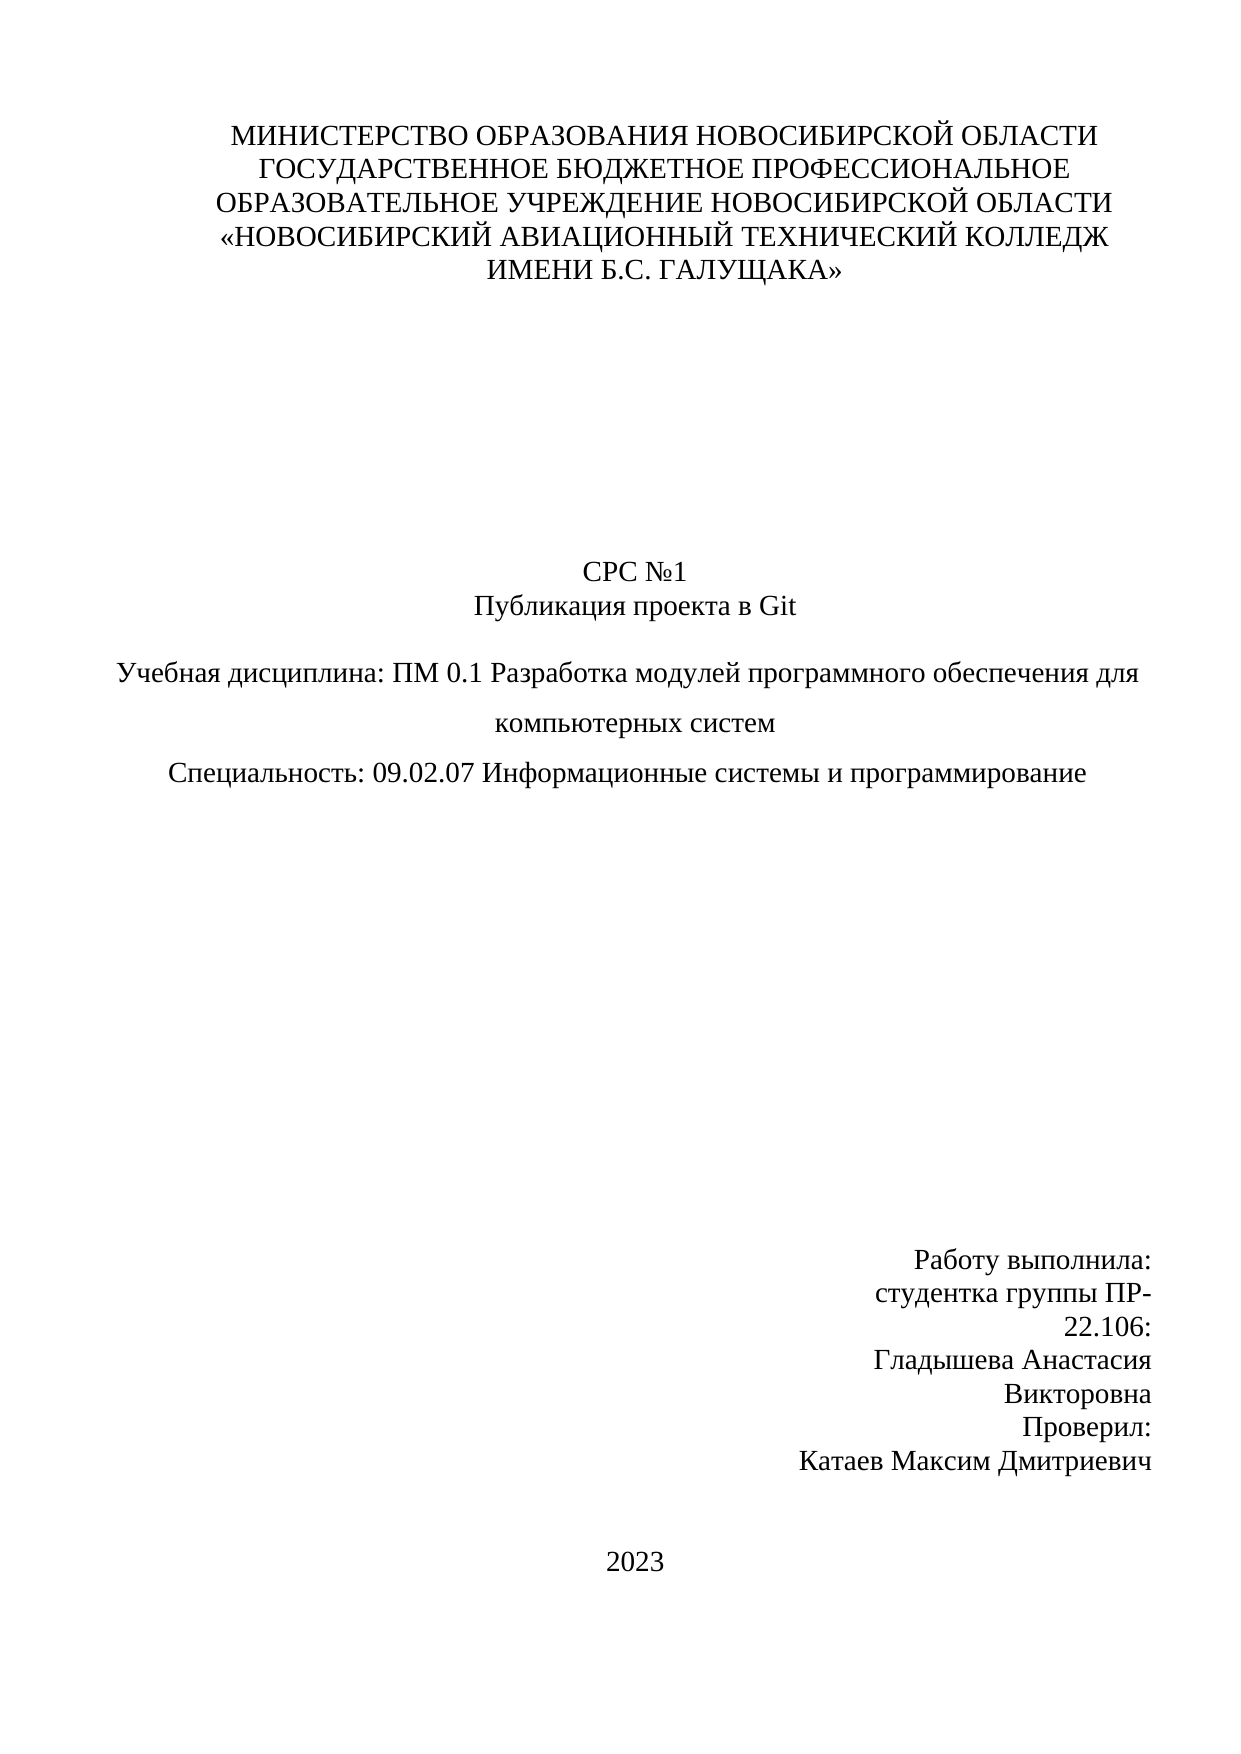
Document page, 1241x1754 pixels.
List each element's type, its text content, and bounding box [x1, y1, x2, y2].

text Катаев Максим Дмитриевич [177, 1443, 1152, 1477]
text студентка группы ПР-22.106: [398, 1275, 1152, 1342]
text Гладышева Анастасия Викторовна Проверил: [177, 1342, 1152, 1443]
text Работу выполнила: [398, 1242, 1152, 1275]
text СРС №1 [118, 554, 1152, 588]
text МИНИСТЕРСТВО ОБРАЗОВАНИЯ НОВОСИБИРСКОЙ ОБЛАСТИ ГОСУДАРСТВЕННОЕ БЮДЖЕТНОЕ ПРОФЕССИОНАЛЬНОЕ ОБРАЗОВАТЕЛЬНОЕ УЧРЕЖДЕНИЕ НОВОСИБИРСКОЙ ОБЛАСТИ «НОВОСИБИРСКИЙ АВИАЦИОННЫЙ ТЕХНИЧЕСКИЙ КОЛЛЕДЖ ИМЕНИ Б.С. ГАЛУЩАКА» [177, 118, 1152, 286]
text Специальность: 09.02.07 Информационные системы и программирование [103, 755, 1152, 789]
text Публикация проекта в Git [118, 588, 1152, 621]
text Учебная дисциплина: ПМ 0.1 Разработка модулей программного обеспечения для компьютерных систем [103, 655, 1152, 739]
text 2023 [118, 1544, 1152, 1577]
